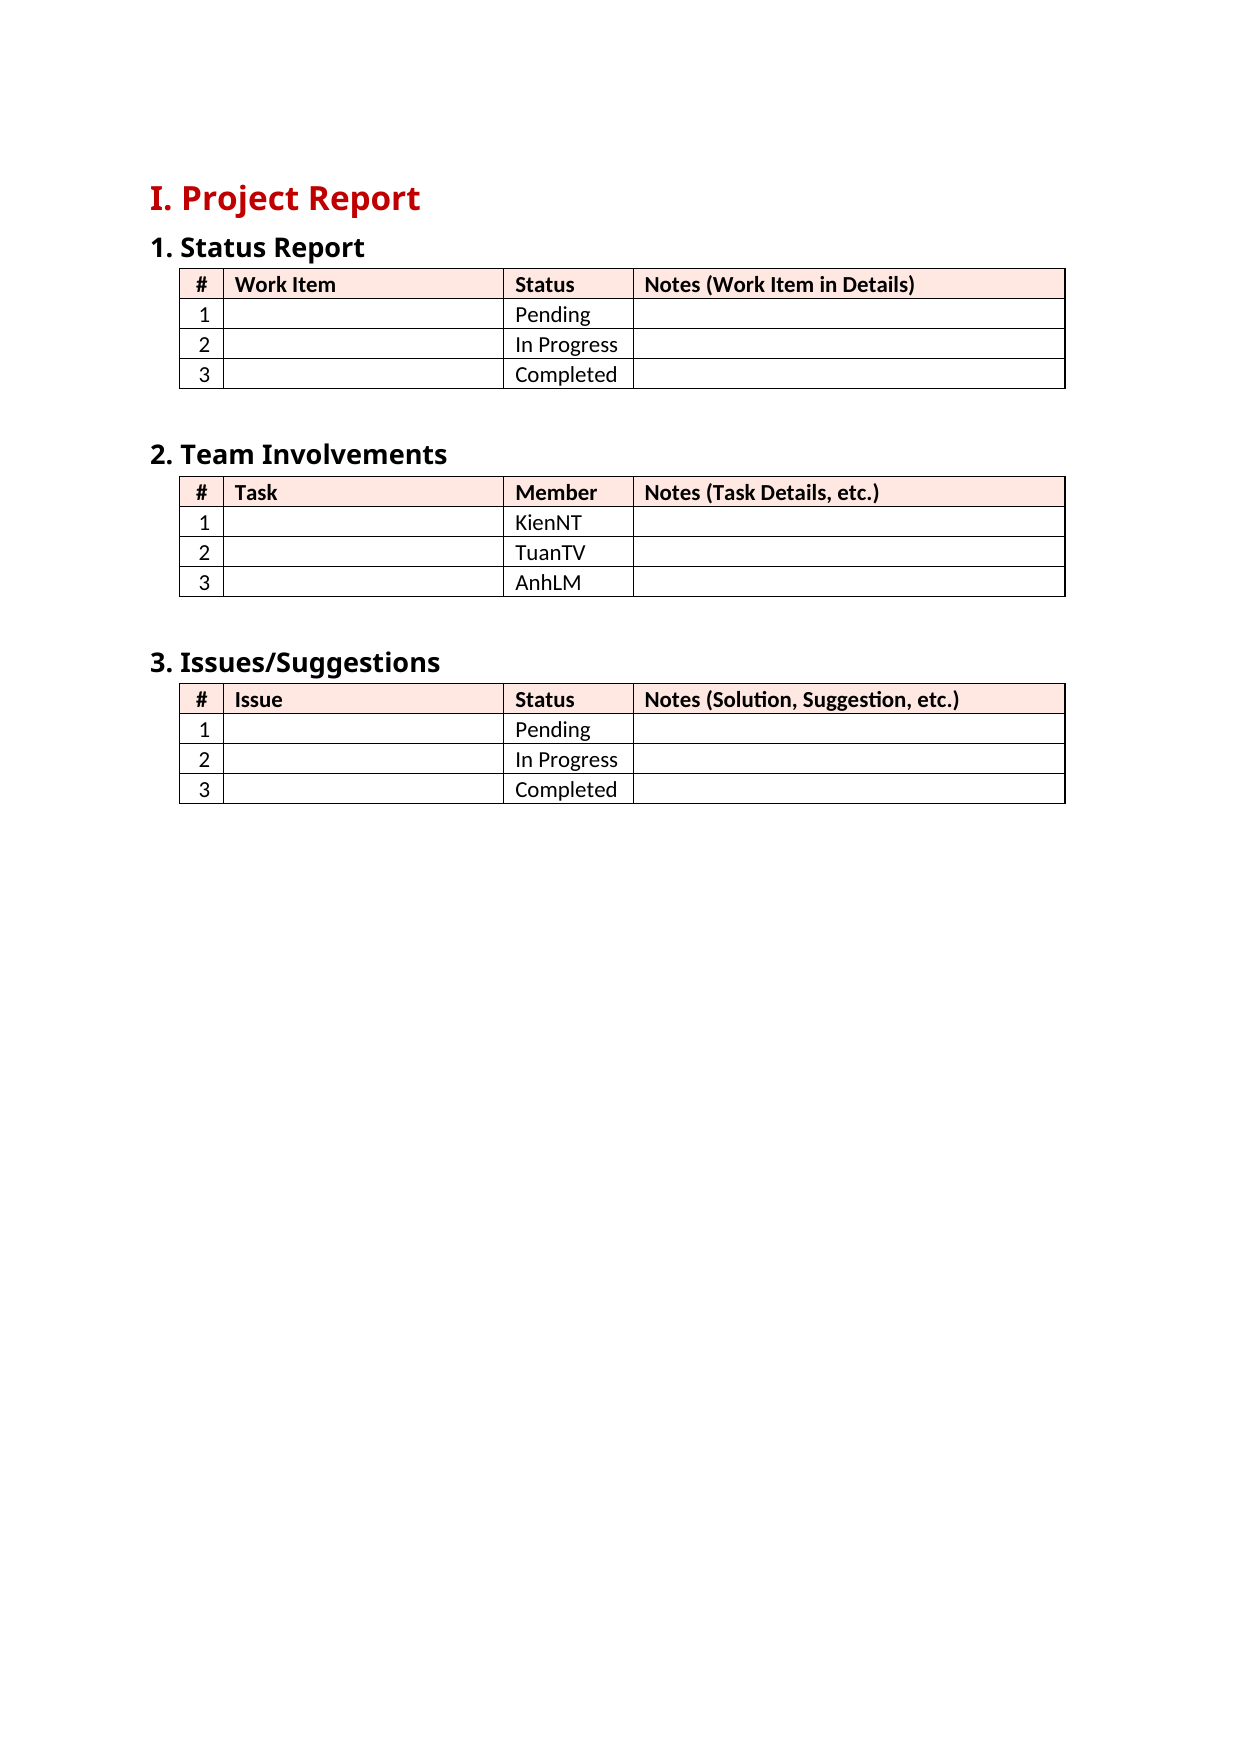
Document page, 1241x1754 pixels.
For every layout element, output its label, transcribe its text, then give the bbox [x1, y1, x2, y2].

table_cell 2 [180, 744, 223, 773]
table_header Notes (Solution, Suggestion, etc.) [634, 684, 1064, 713]
table_cell [224, 744, 503, 773]
table_cell [224, 507, 503, 536]
table_cell [634, 567, 1064, 596]
table_cell AnhLM [504, 567, 633, 596]
table_cell 1 [180, 507, 223, 536]
table_header Status [504, 684, 633, 713]
table_cell [224, 299, 503, 328]
table_cell [224, 359, 503, 388]
table_cell 3 [180, 359, 223, 388]
table_cell 2 [180, 537, 223, 566]
table_cell 1 [180, 299, 223, 328]
table_header # [180, 269, 223, 298]
subtitle 1. Status Report [150, 228, 1093, 265]
table_header Notes (Work Item in Details) [634, 269, 1064, 298]
table_cell [224, 714, 503, 743]
table_cell [634, 299, 1064, 328]
table_header # [180, 684, 223, 713]
table_cell Completed [504, 359, 633, 388]
table_cell [224, 329, 503, 358]
table_cell [634, 537, 1064, 566]
table_cell [634, 507, 1064, 536]
table_cell Pending [504, 714, 633, 743]
table_header # [180, 477, 223, 506]
table_header Task [224, 477, 503, 506]
table_cell 1 [180, 714, 223, 743]
table_cell [634, 774, 1064, 803]
table_cell Completed [504, 774, 633, 803]
table_cell Pending [504, 299, 633, 328]
table_cell [224, 537, 503, 566]
table_cell 3 [180, 774, 223, 803]
table_cell [634, 714, 1064, 743]
subtitle 3. Issues/Suggestions [150, 643, 1093, 680]
table_header Member [504, 477, 633, 506]
subtitle I. Project Report [150, 175, 1093, 220]
table_cell 3 [180, 567, 223, 596]
table_cell In Progress [504, 329, 633, 358]
table_cell In Progress [504, 744, 633, 773]
table_cell KienNT [504, 507, 633, 536]
table_cell [634, 359, 1064, 388]
table_header Notes (Task Details, etc.) [634, 477, 1064, 506]
table_cell [634, 329, 1064, 358]
table_cell [224, 774, 503, 803]
table_cell TuanTV [504, 537, 633, 566]
table_cell [224, 567, 503, 596]
table_cell 2 [180, 329, 223, 358]
table_header Issue [224, 684, 503, 713]
table_header Work Item [224, 269, 503, 298]
table_cell [634, 744, 1064, 773]
subtitle 2. Team Involvements [150, 436, 1093, 473]
table_header Status [504, 269, 633, 298]
